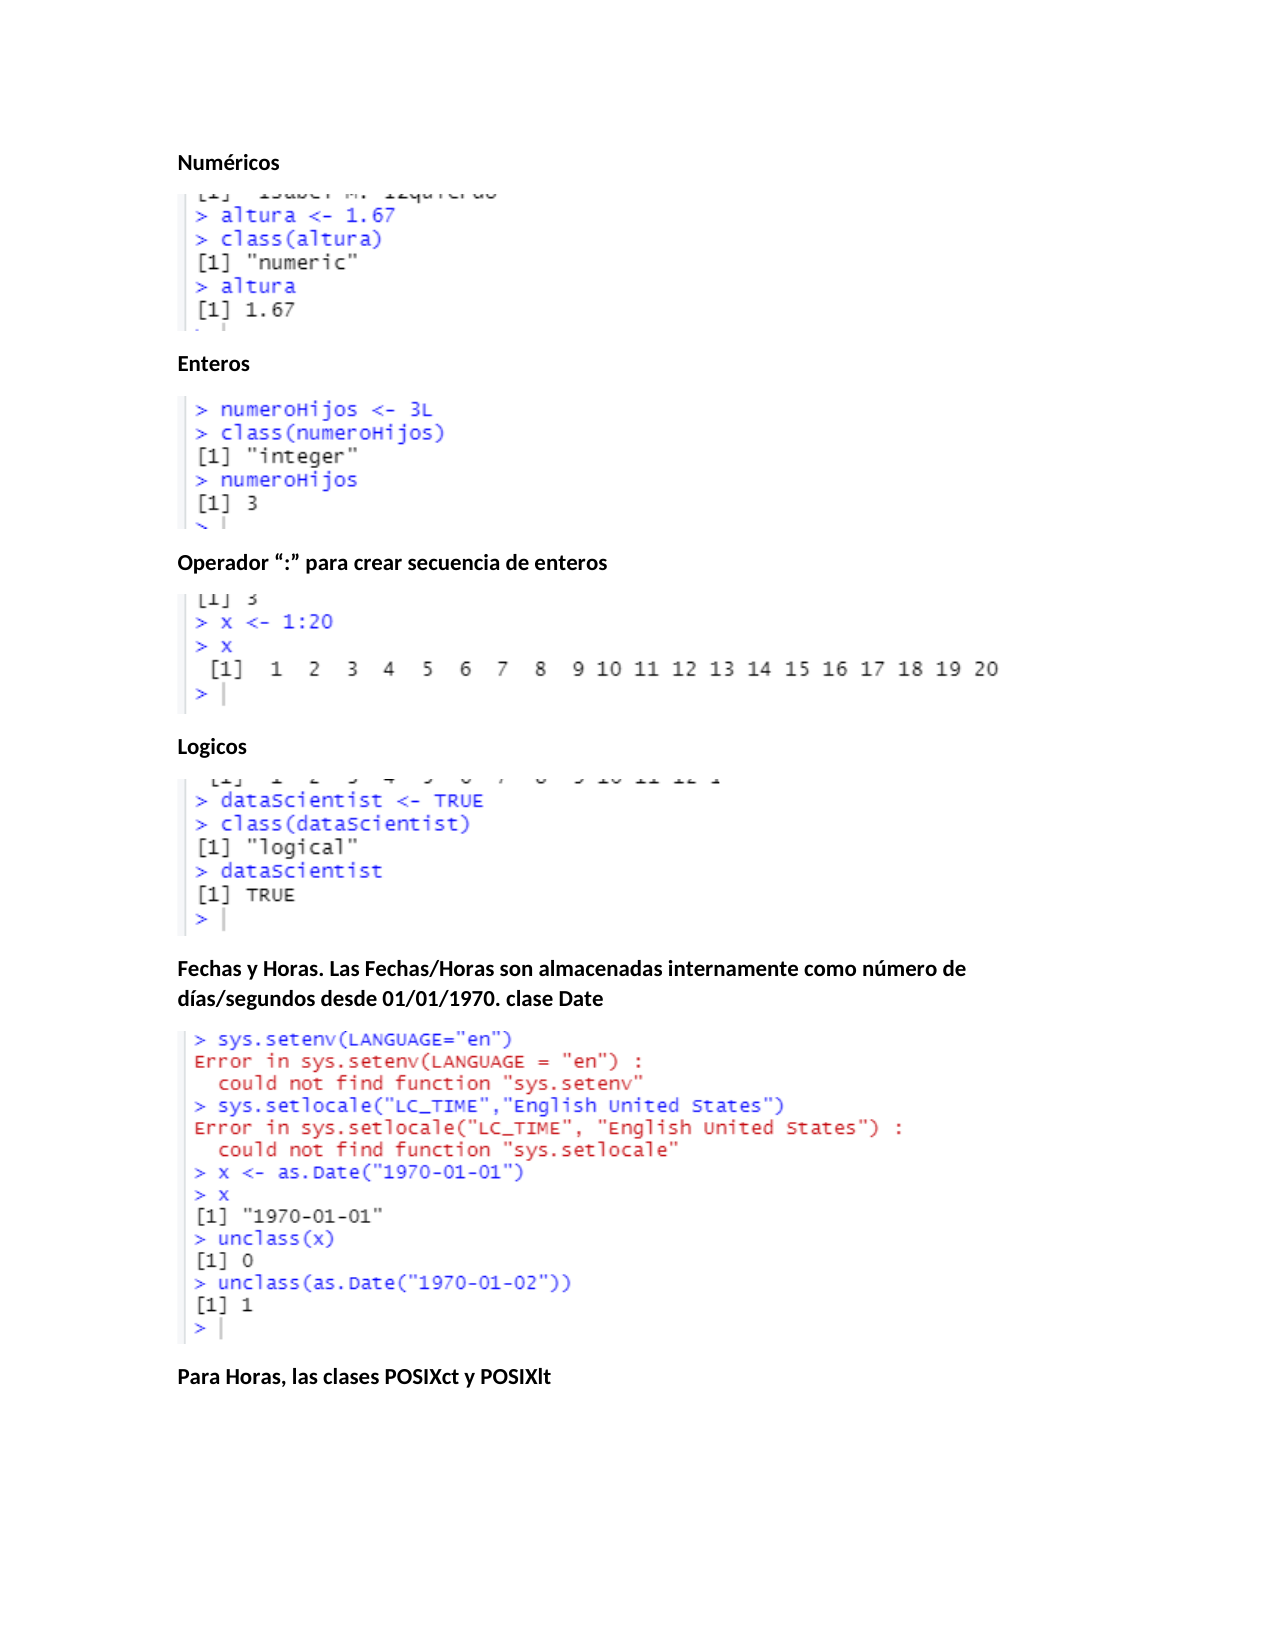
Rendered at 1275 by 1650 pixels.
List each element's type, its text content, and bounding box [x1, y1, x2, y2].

picture [177, 594, 1082, 714]
picture [177, 779, 720, 936]
picture [177, 396, 609, 529]
text Operador “:” para crear secuencia de enteros [177, 548, 1098, 576]
picture [177, 194, 551, 331]
text Numéricos [177, 148, 1098, 176]
text Logicos [177, 732, 1098, 760]
picture [177, 1031, 1098, 1344]
text Para Horas, las clases POSIXct y POSIXlt [177, 1362, 1098, 1391]
text Fechas y Horas. Las Fechas/Horas son almacenadas internamente como número de días/segundos desde 01/01/1970. clase Date [177, 954, 1098, 1012]
text Enteros [177, 349, 1098, 377]
